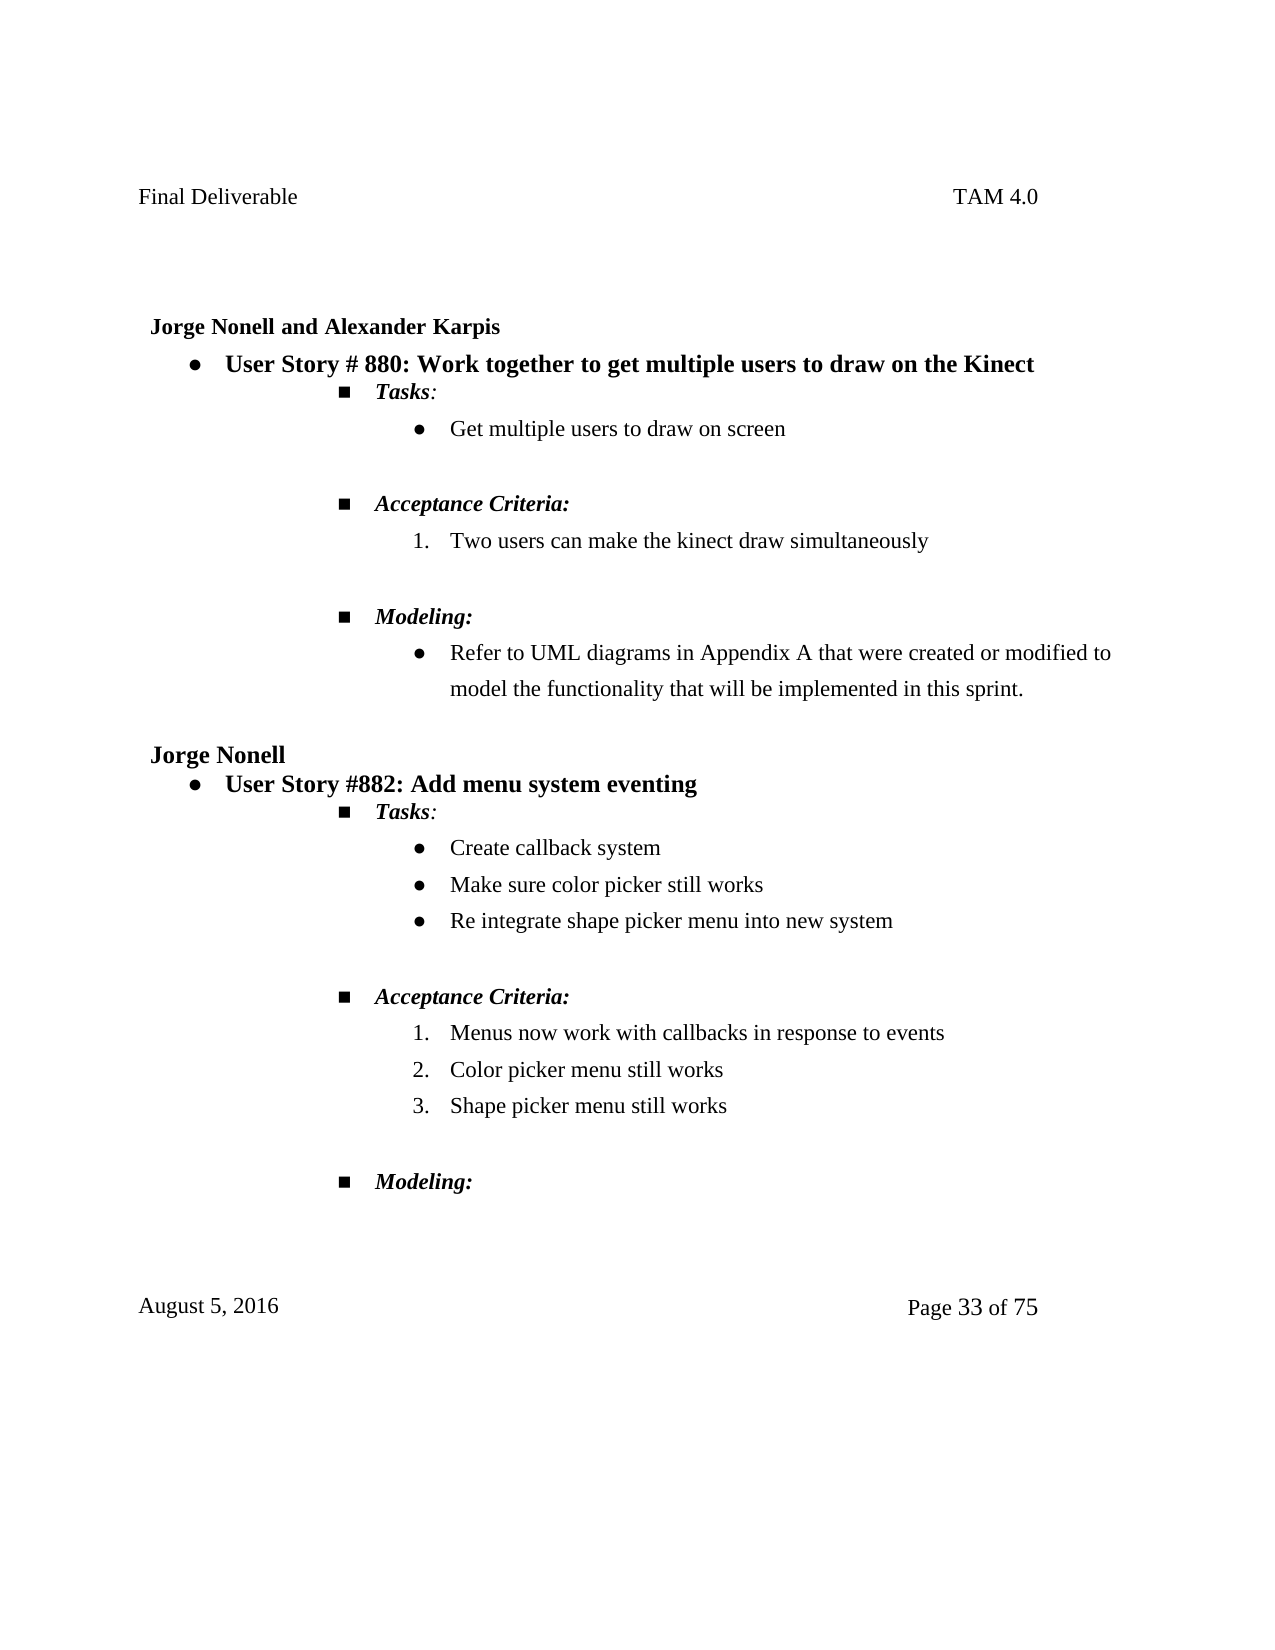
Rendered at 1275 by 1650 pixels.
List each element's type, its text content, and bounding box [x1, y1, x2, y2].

list Modeling: [337, 603, 1125, 629]
list Refer to UML diagrams in Appendix A that were created or modified to model the functionality that will be implemented in this sprint. [412, 639, 1125, 702]
list Re integrate shape picker menu into new system [412, 907, 1125, 933]
list User Story # 880: Work together to get multiple users to draw on the Kinect [187, 349, 1125, 378]
text Jorge Nonell [150, 741, 1125, 769]
text Jorge Nonell and Alexander Karpis [150, 313, 1125, 339]
list Two users can make the kinect draw simultaneously [412, 527, 1125, 553]
list Menus now work with callbacks in response to events [412, 1019, 1125, 1046]
list Get multiple users to draw on screen [412, 414, 1125, 441]
list User Story #882: Add menu system eventing [187, 769, 1125, 798]
list Tasks: [337, 378, 1125, 404]
list Color picker menu still works [412, 1056, 1125, 1082]
list Modeling: [337, 1168, 1125, 1194]
list Make sure color picker still works [412, 871, 1125, 897]
list Create callback system [412, 834, 1125, 861]
list Shape picker menu still works [412, 1092, 1125, 1118]
list Acceptance Criteria: [337, 491, 1125, 517]
list Acceptance Criteria: [337, 983, 1125, 1009]
list Tasks: [337, 798, 1125, 824]
